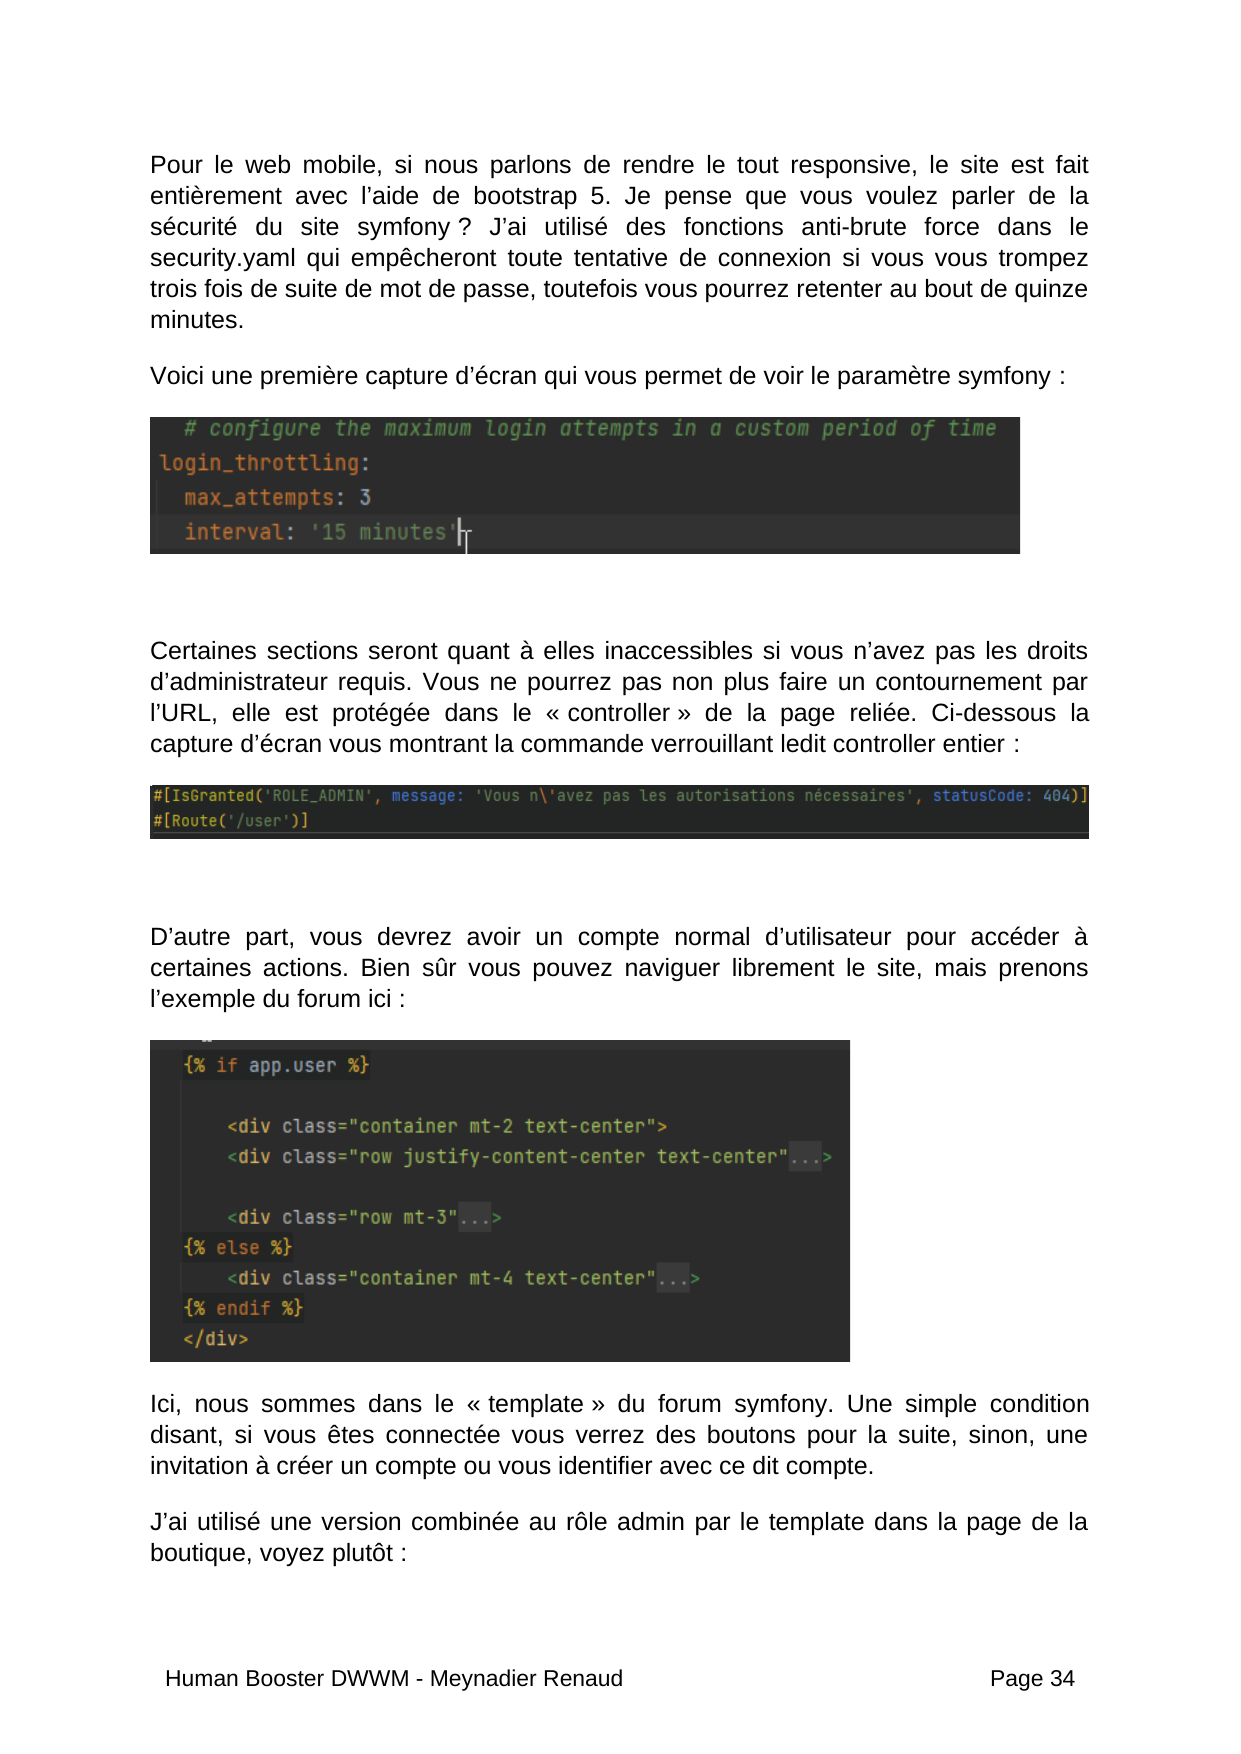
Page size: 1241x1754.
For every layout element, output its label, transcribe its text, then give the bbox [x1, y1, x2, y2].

text D’autre part, vous devrez avoir un compte normal d’utilisateur pour accéder à certaines actions. Bien sûr vous pouvez naviguer librement le site, mais prenons l’exemple du forum ici : [150, 922, 1090, 1013]
text Voici une première capture d’écran qui vous permet de voir le paramètre symfony : [150, 361, 1090, 390]
picture [150, 1040, 851, 1362]
text Ici, nous sommes dans le « template » du forum symfony. Une simple condition disant, si vous êtes connectée vous verrez des boutons pour la suite, sinon, une invitation à créer un compte ou vous identifier avec ce dit compte. [150, 1389, 1090, 1479]
text Pour le web mobile, si nous parlons de rendre le tout responsive, le site est fait entièrement avec l’aide de bootstrap 5. Je pense que vous voulez parler de la sécurité du site symfony ? J’ai utilisé des fonctions anti-brute force dans le security.yaml qui empêcheront toute tentative de connexion si vous vous trompez trois fois de suite de mot de passe, toutefois vous pourrez retenter au bout de quinze minutes. [150, 150, 1090, 334]
text J’ai utilisé une version combinée au rôle admin par le template dans la page de la boutique, voyez plutôt : [150, 1507, 1090, 1567]
picture [150, 785, 1089, 839]
text Certaines sections seront quant à elles inaccessibles si vous n’avez pas les droits d’administrateur requis. Vous ne pourrez pas non plus faire un contournement par l’URL, elle est protégée dans le « controller » de la page reliée. Ci-dessous la capture d’écran vous montrant la commande verrouillant ledit controller entier : [150, 636, 1090, 758]
picture [150, 417, 1021, 554]
